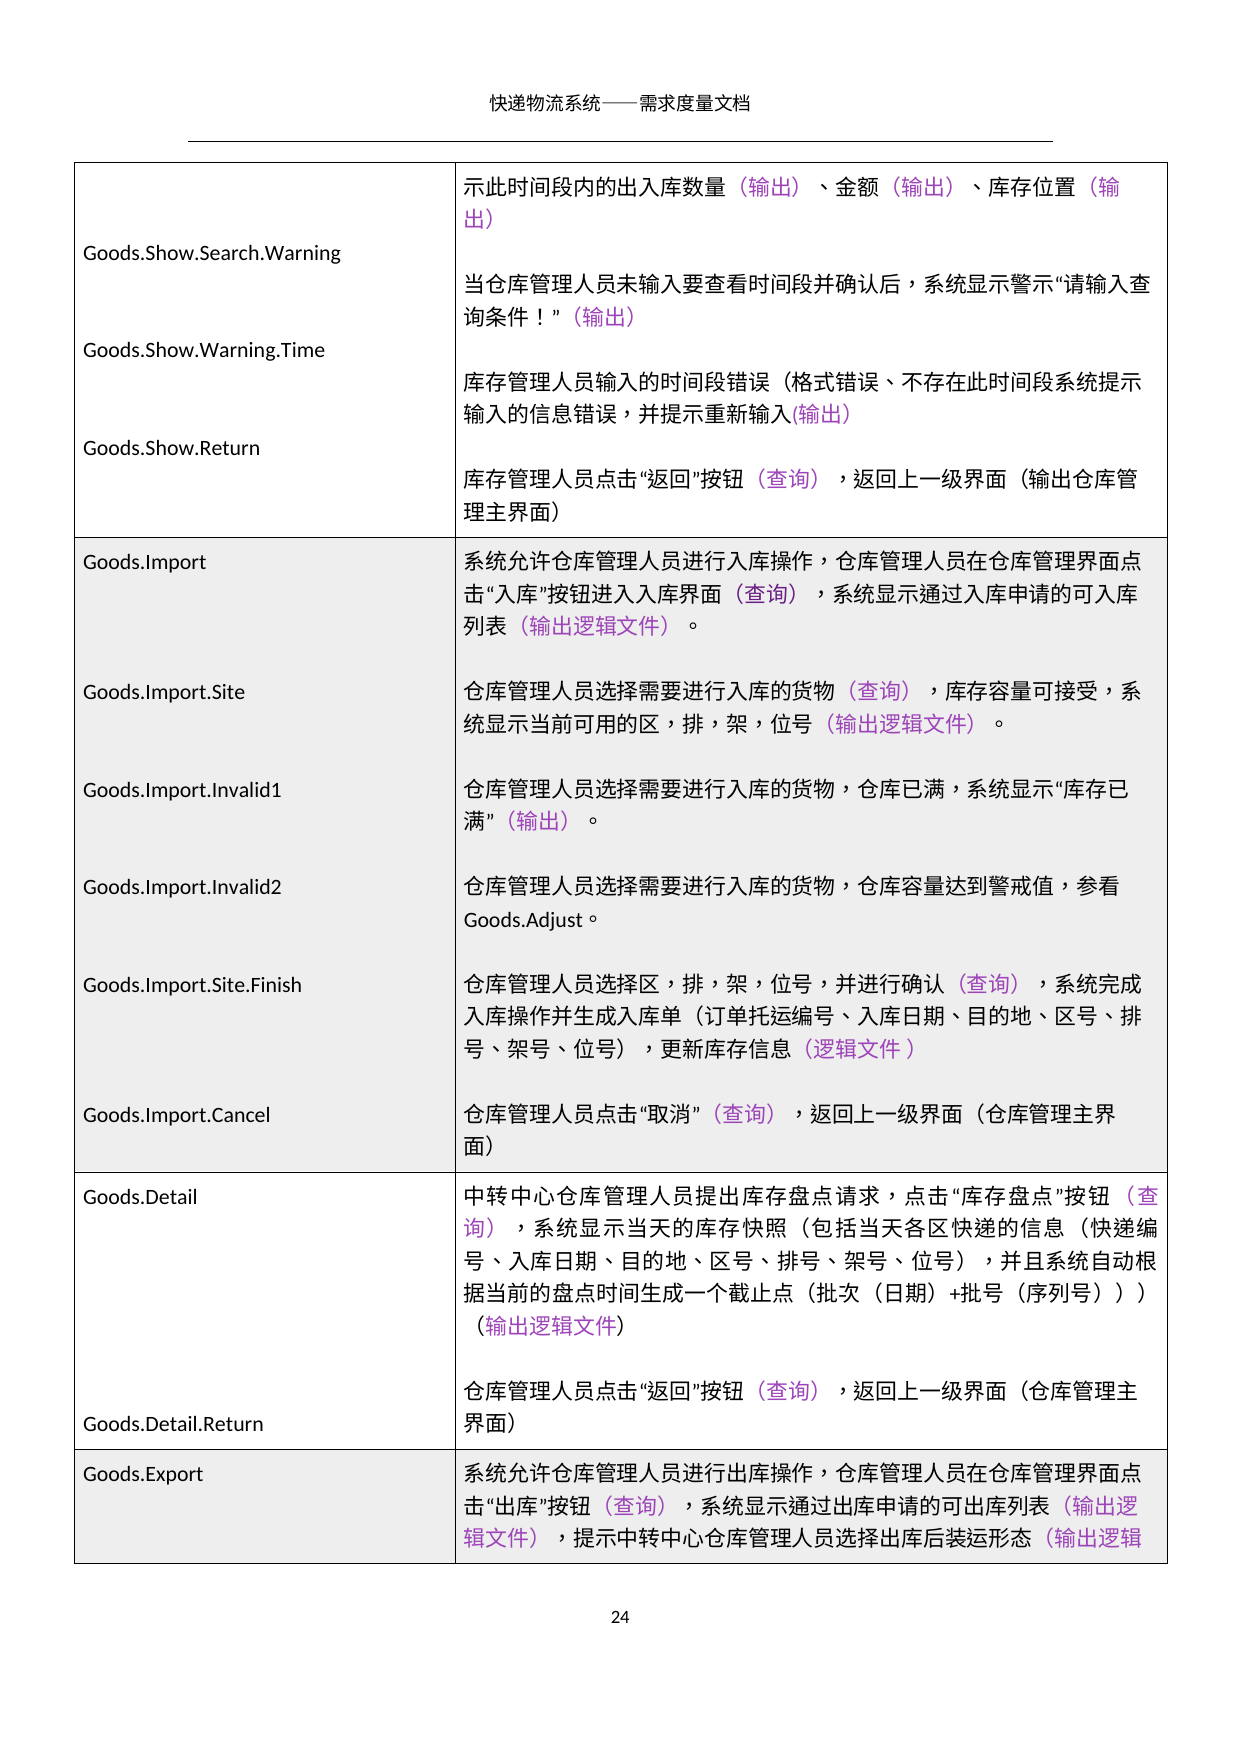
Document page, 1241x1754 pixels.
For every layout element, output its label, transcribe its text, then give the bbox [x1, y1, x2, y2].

table_cell Goods.Import Goods.Import.Site Goods.Import.Invalid1 Goods.Import.Invalid2 Goods.Import.Site.Finish Goods.Import.Cancel [75, 538, 455, 1171]
table_cell 中转中心仓库管理人员提出库存盘点请求，点击“库存盘点”按钮（查询），系统显示当天的库存快照（包括当天各区快递的信息（快递编号、入库日期、目的地、区号、排号、架号、位号），并且系统自动根据当前的盘点时间生成一个截止点（批次（日期）+批号（序列号）））（输出逻辑文件） 仓库管理人员点击“返回”按钮（查询），返回上一级界面（仓库管理主界面） [456, 1173, 1167, 1448]
table_cell Goods.Detail Goods.Detail.Return [75, 1173, 455, 1448]
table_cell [456, 1450, 1167, 1563]
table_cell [75, 163, 455, 537]
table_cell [456, 163, 1167, 537]
table_cell 系统允许仓库管理人员进行入库操作，仓库管理人员在仓库管理界面点击“入库”按钮进入入库界面（查询），系统显示通过入库申请的可入库列表（输出逻辑文件）。 仓库管理人员选择需要进行入库的货物（查询），库存容量可接受，系统显示当前可用的区，排，架，位号（输出逻辑文件）。 仓库管理人员选择需要进行入库的货物，仓库已满，系统显示“库存已满”（输出）。 仓库管理人员选择需要进行入库的货物，仓库容量达到警戒值，参看Goods.Adjust。 仓库管理人员选择区，排，架，位号，并进行确认（查询），系统完成入库操作并生成入库单（订单托运编号、入库日期、目的地、区号、排号、架号、位号），更新库存信息（逻辑文件 ） 仓库管理人员点击“取消”（查询），返回上一级界面（仓库管理主界面） [456, 538, 1167, 1171]
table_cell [75, 1450, 455, 1563]
